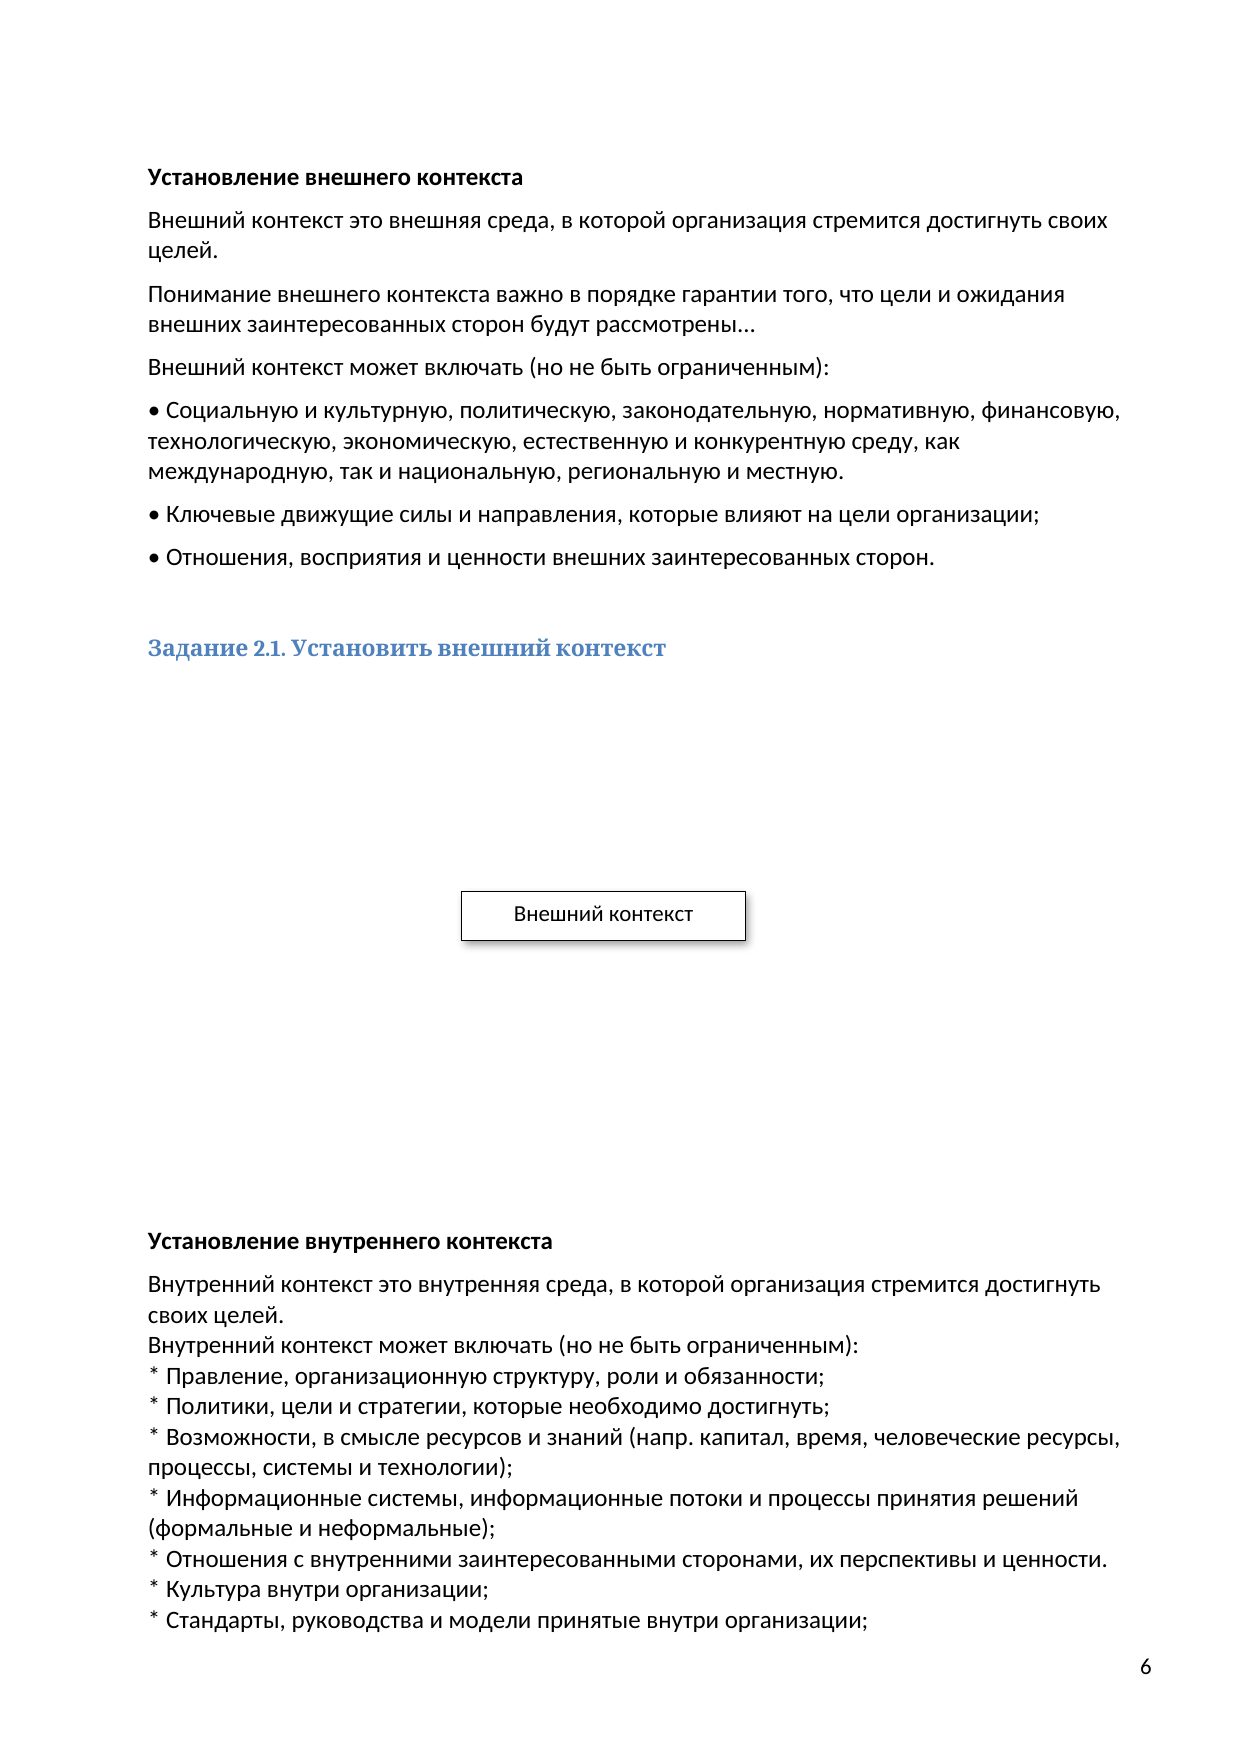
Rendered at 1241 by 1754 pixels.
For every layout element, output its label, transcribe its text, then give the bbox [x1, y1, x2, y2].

text Установление внутреннего контекста [148, 1225, 1152, 1256]
text Внутренний контекст это внутренняя среда, в которой организация стремится достигнуть своих целей. [148, 1268, 1152, 1329]
text Внутренний контекст может включать (но не быть ограниченным): [148, 1329, 1152, 1360]
text * Информационные системы, информационные потоки и процессы принятия решений (формальные и неформальные); [148, 1482, 1152, 1543]
text Понимание внешнего контекста важно в порядке гарантии того, что цели и ожидания внешних заинтересованных сторон будут рассмотрены... [148, 278, 1152, 339]
text * Правление, организационную структуру, роли и обязанности; [148, 1360, 1152, 1390]
text • Отношения, восприятия и ценности внешних заинтересованных сторон. [148, 541, 1152, 572]
text * Стандарты, руководства и модели принятые внутри организации; [148, 1604, 1152, 1634]
subtitle Задание 2.1. Установить внешний контекст [148, 636, 1152, 662]
text Установление внешнего контекста [148, 161, 1152, 192]
text * Отношения с внутренними заинтересованными сторонами, их перспективы и ценности. [148, 1543, 1152, 1573]
text * Политики, цели и стратегии, которые необходимо достигнуть; [148, 1390, 1152, 1421]
text Внешний контекст может включать (но не быть ограниченным): [148, 351, 1152, 382]
text * Культура внутри организации; [148, 1573, 1152, 1604]
text • Ключевые движущие силы и направления, которые влияют на цели организации; [148, 498, 1152, 529]
text * Возможности, в смысле ресурсов и знаний (напр. капитал, время, человеческие ресурсы, процессы, системы и технологии); [148, 1421, 1152, 1482]
text • Социальную и культурную, политическую, законодательную, нормативную, финансовую, технологическую, экономическую, естественную и конкурентную среду, как международную, так и национальную, региональную и местную. [148, 394, 1152, 486]
text Внешний контекст это внешняя среда, в которой организация стремится достигнуть своих целей. [148, 204, 1152, 265]
